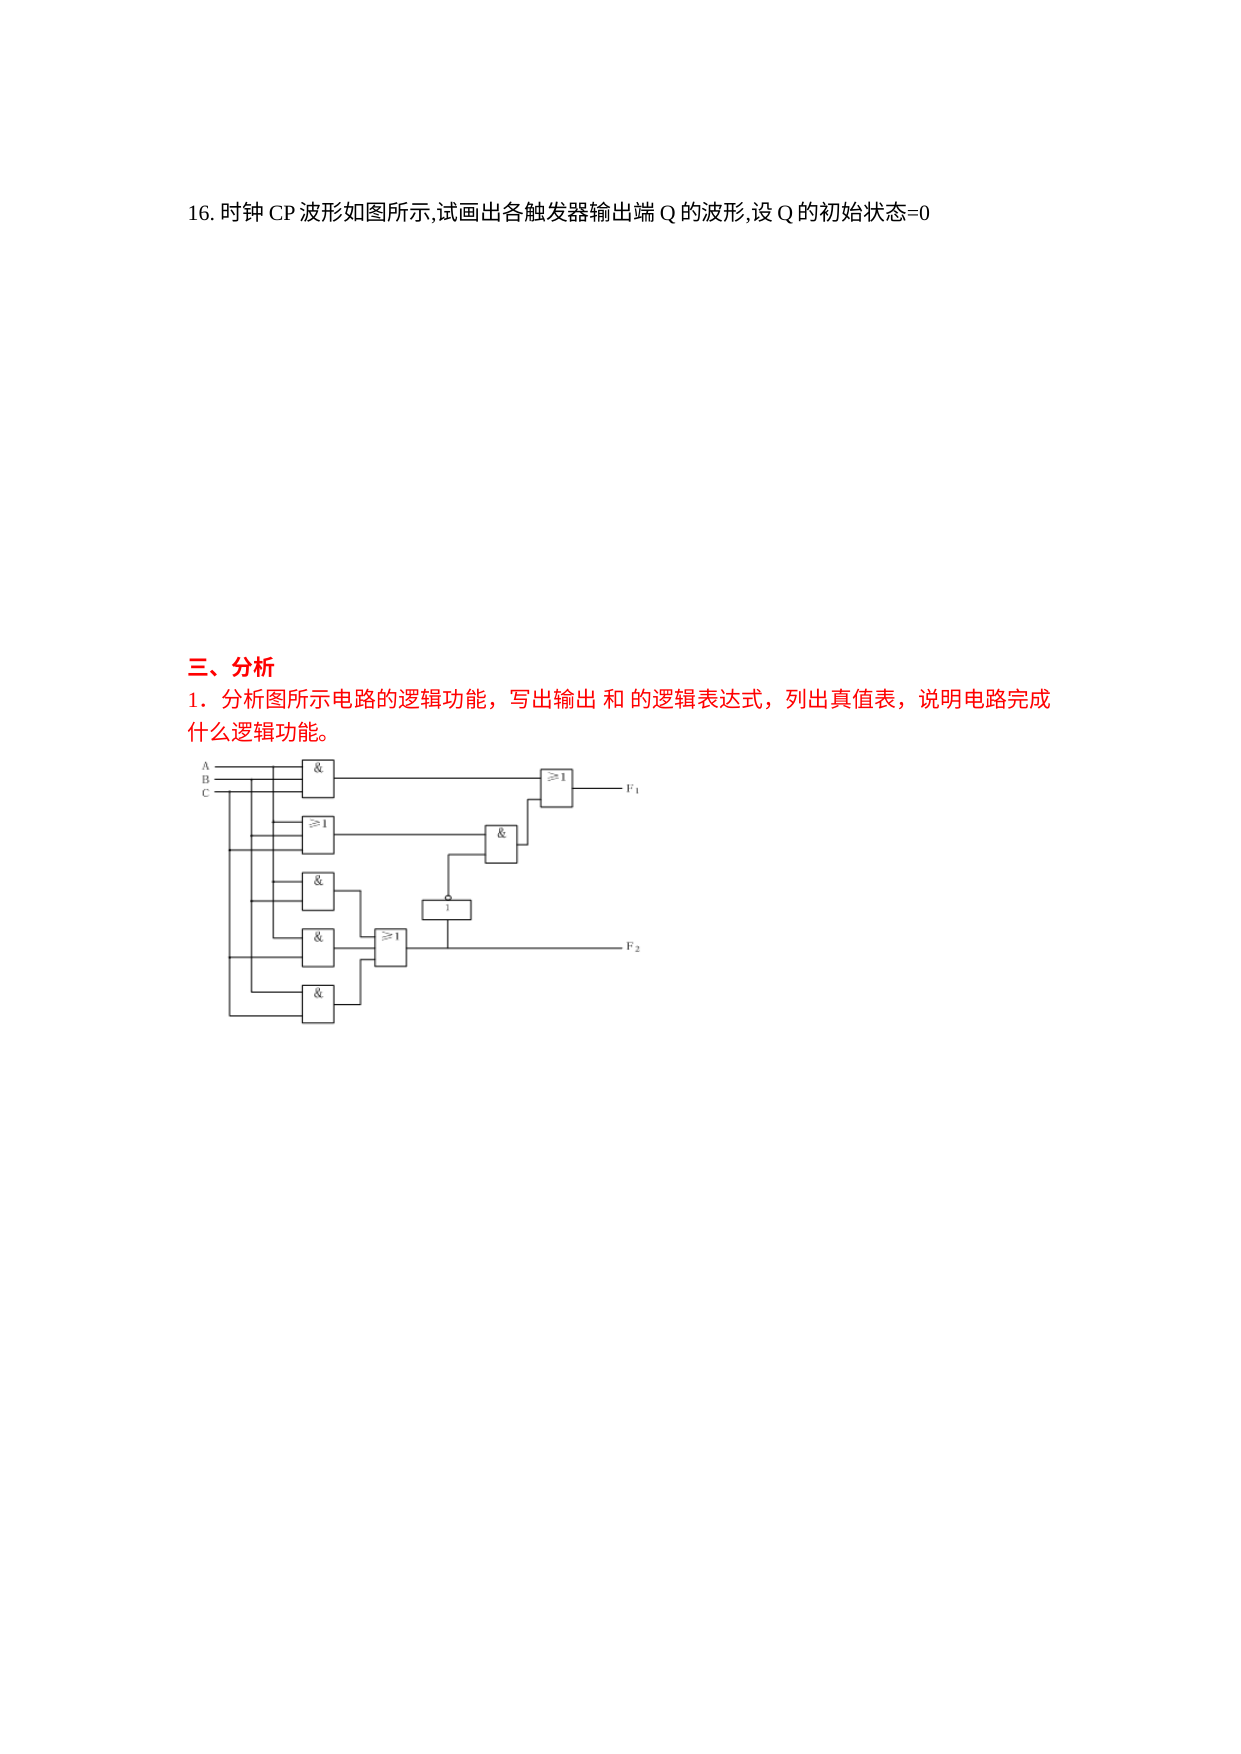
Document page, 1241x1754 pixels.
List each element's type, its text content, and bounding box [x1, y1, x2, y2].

text 1．分析图所示电路的逻辑功能，写出输出 和 的逻辑表达式，列出真值表，说明电路完成什么逻辑功能。 [187, 682, 1053, 747]
text 三、分析 [187, 649, 1053, 682]
text 16. 时钟CP波形如图所示,试画出各触发器输出端Q的波形,设Q的初始状态=0 [187, 194, 1053, 227]
